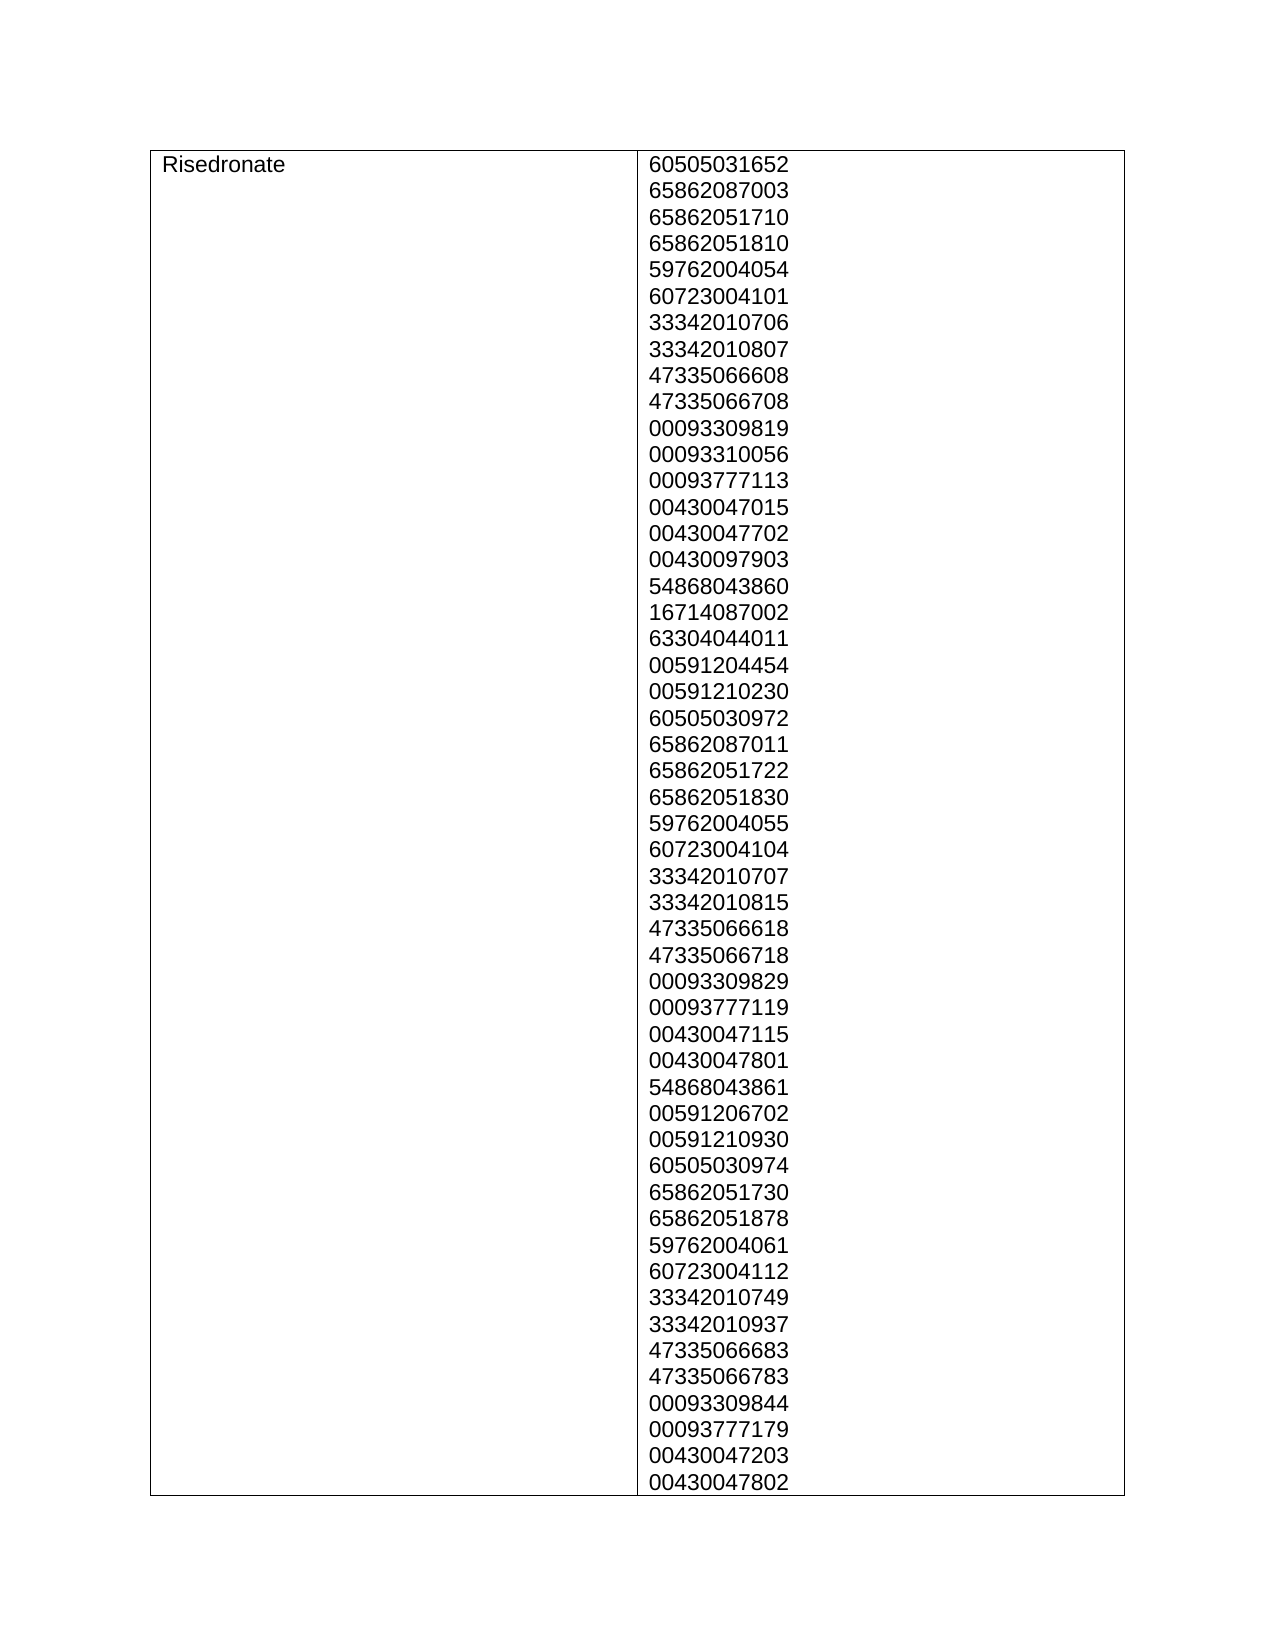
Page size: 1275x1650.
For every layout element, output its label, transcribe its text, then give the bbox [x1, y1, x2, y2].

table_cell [638, 151, 1124, 1495]
table_cell Risedronate [151, 151, 637, 1495]
